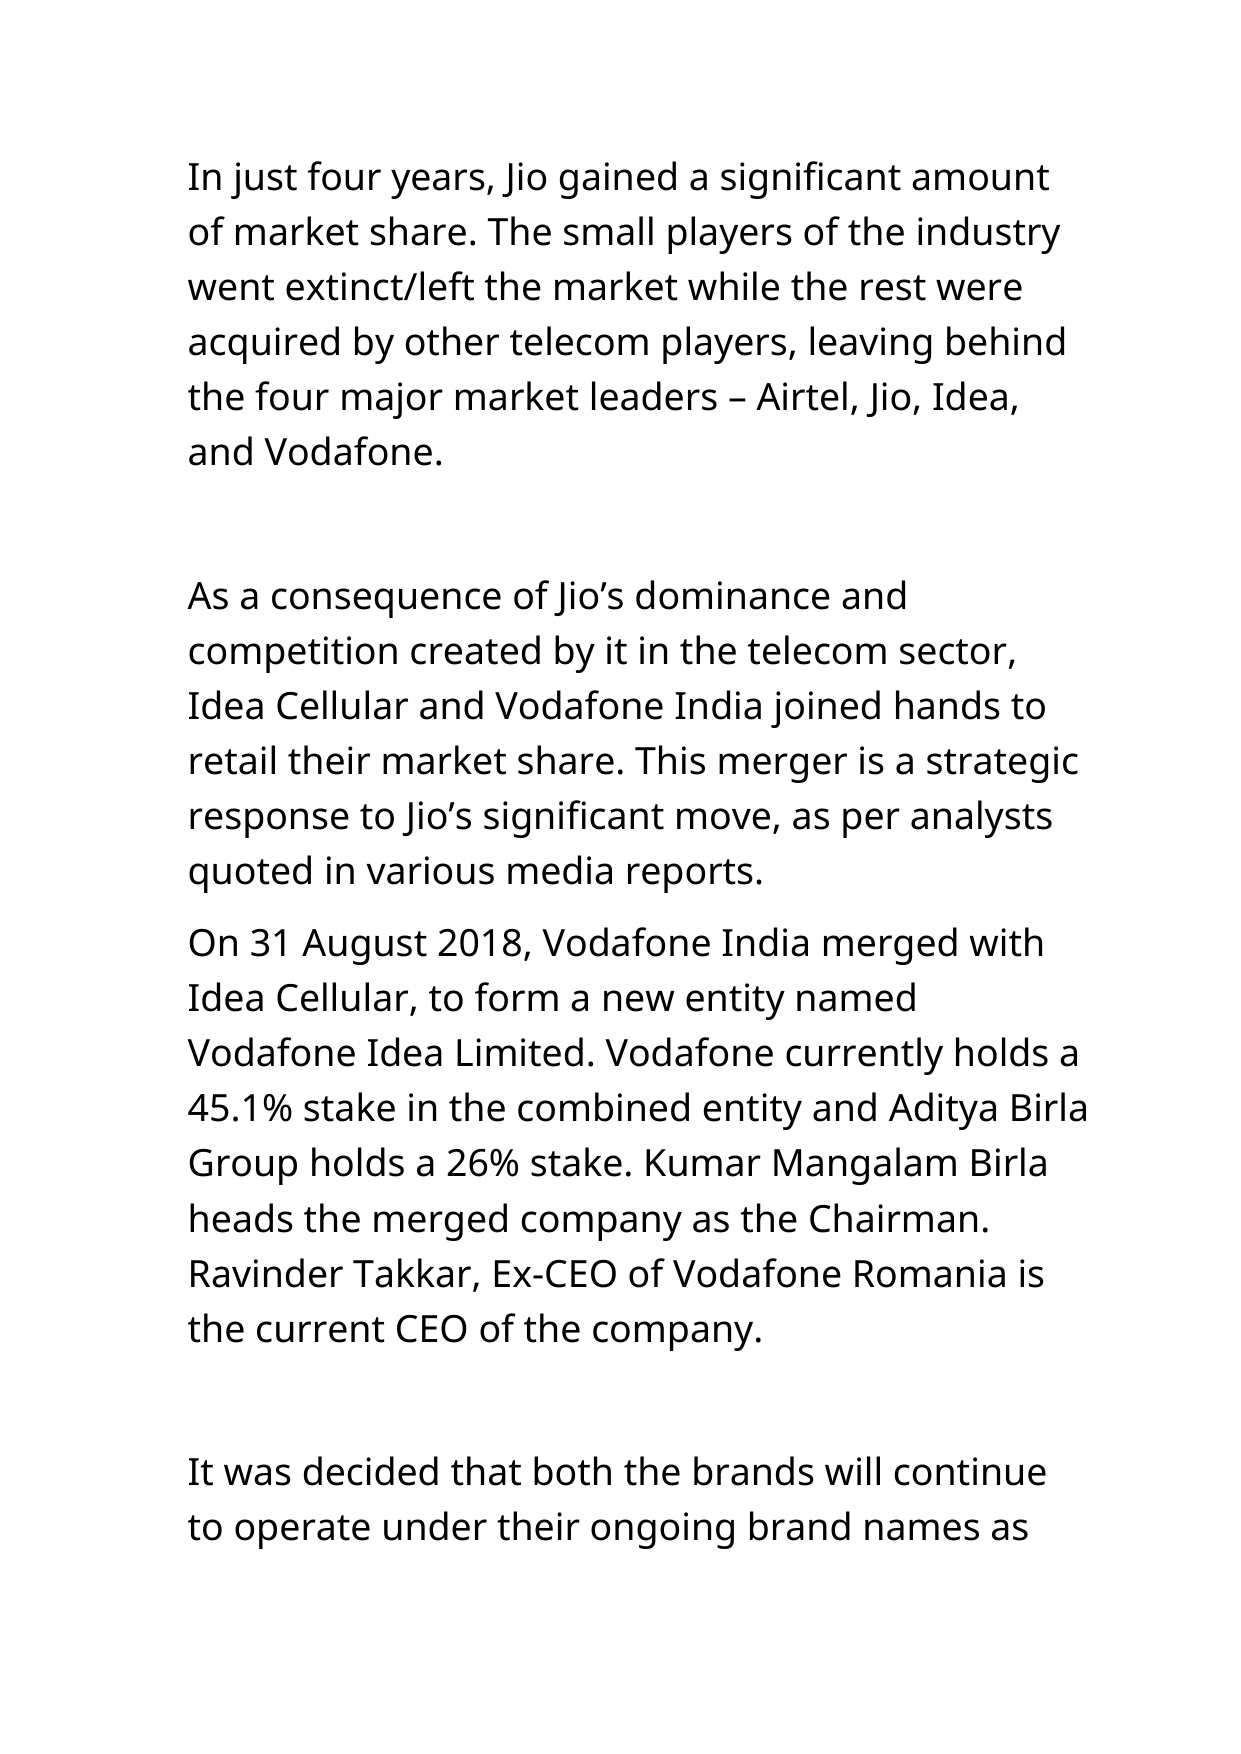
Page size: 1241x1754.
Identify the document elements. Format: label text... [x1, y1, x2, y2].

text In just four years, Jio gained a significant amount of market share. The small players of the industry went extinct/left the market while the rest were acquired by other telecom players, leaving behind the four major market leaders – Airtel, Jio, Idea, and Vodafone. [187, 150, 1090, 477]
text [187, 1446, 1090, 1552]
text On 31 August 2018, Vodafone India merged with Idea Cellular, to form a new entity named Vodafone Idea Limited. Vodafone currently holds a 45.1% stake in the combined entity and Aditya Birla Group holds a 26% stake. Kumar Mangalam Birla heads the merged company as the Chairman. Ravinder Takkar, Ex-CEO of Vodafone Romania is the current CEO of the company. [187, 916, 1090, 1353]
text As a consequence of Jio’s dominance and competition created by it in the telecom sector, Idea Cellular and Vodafone India joined hands to retail their market share. This merger is a strategic response to Jio’s significant move, as per analysts quoted in various media reports. [187, 569, 1090, 896]
